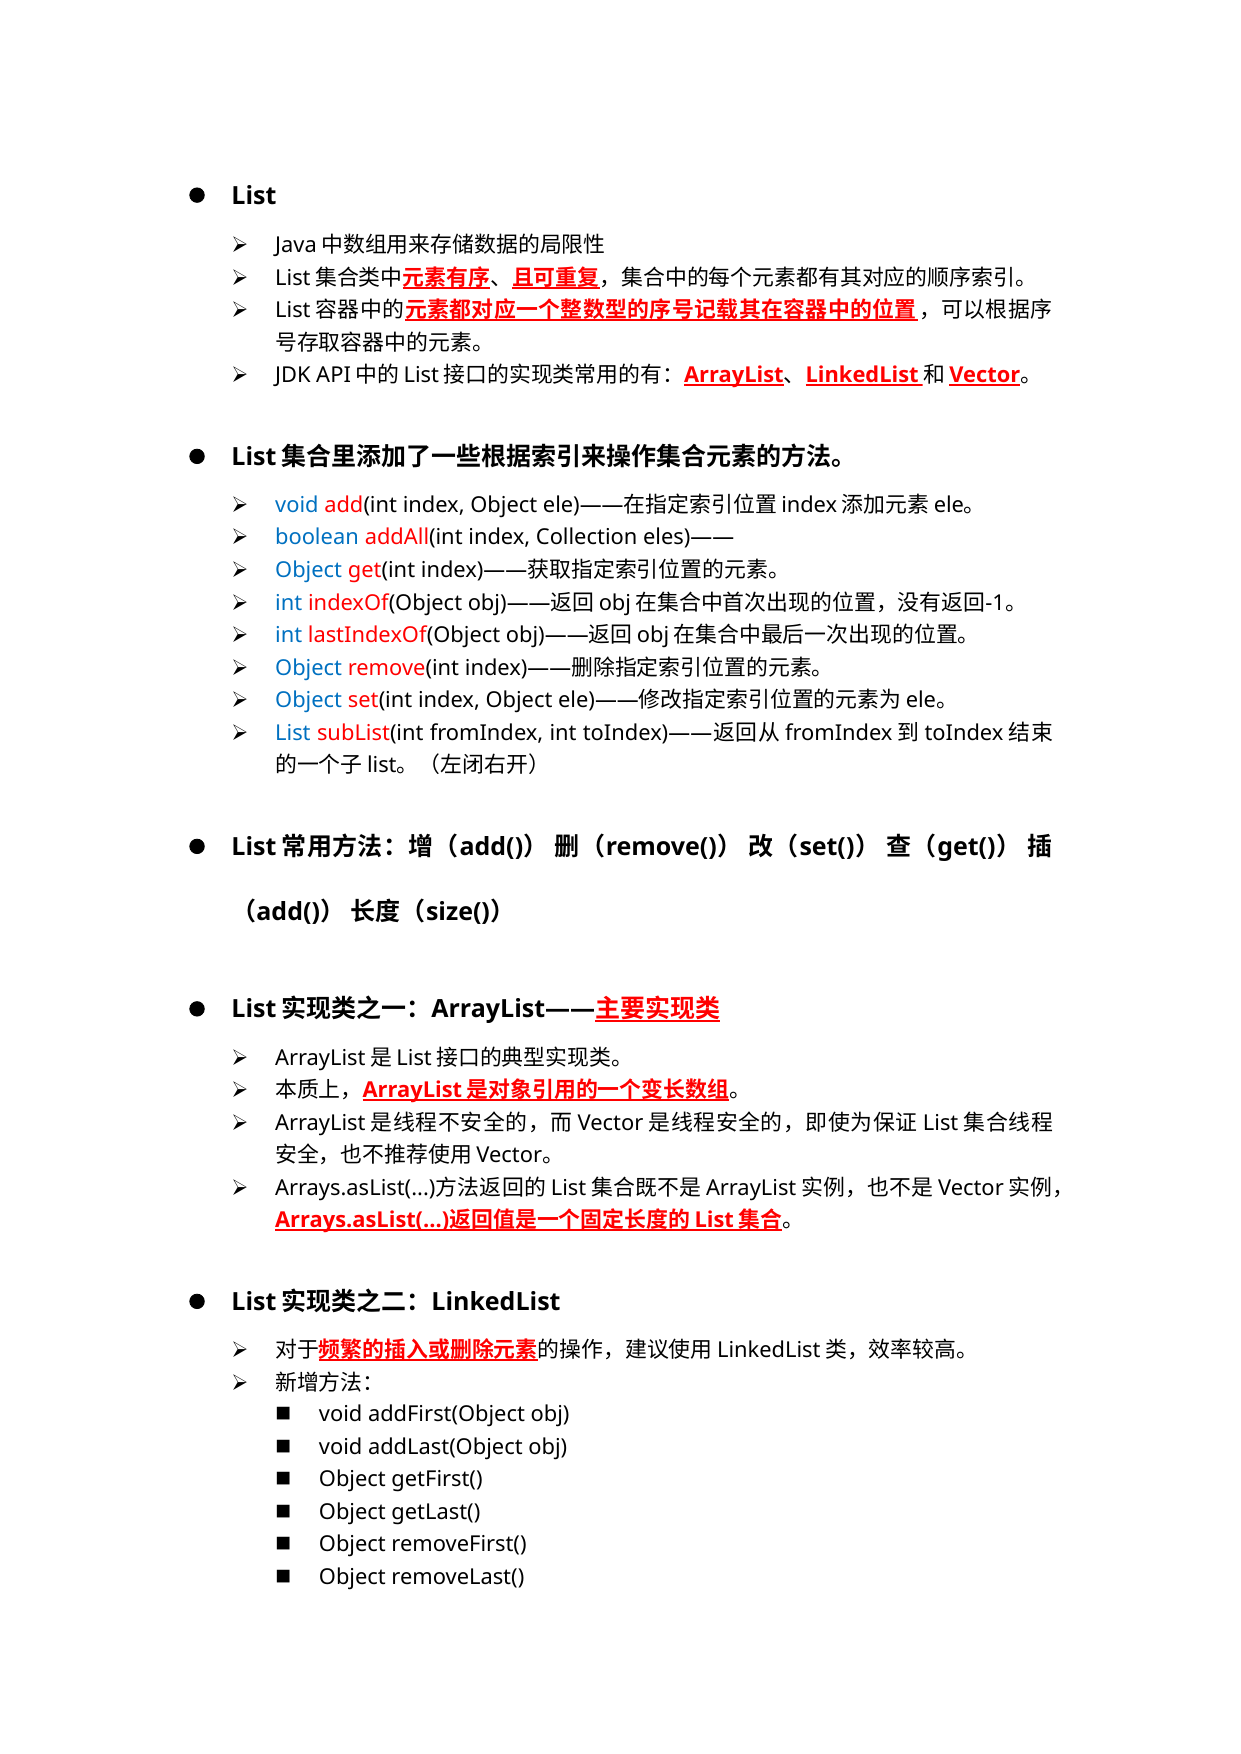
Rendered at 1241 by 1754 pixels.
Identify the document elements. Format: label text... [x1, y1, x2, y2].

list Object set(int index, Object ele)——修改指定索引位置的元素为ele。 [231, 682, 1053, 714]
list int lastIndexOf(Object obj)——返回obj在集合中最后一次出现的位置。 [231, 617, 1053, 649]
list Java中数组用来存储数据的局限性 [231, 227, 1053, 259]
list Object removeLast() [275, 1559, 1053, 1592]
list JDK API中的List接口的实现类常用的有：ArrayList、LinkedList和Vector。 [231, 357, 1053, 389]
list boolean addAll(int index, Collection eles)—— [231, 519, 1053, 552]
list List容器中的元素都对应一个整数型的序号记载其在容器中的位置，可以根据序号存取容器中的元素。 [231, 292, 1053, 357]
list Object getLast() [275, 1494, 1053, 1527]
list List subList(int fromIndex, int toIndex)——返回从fromIndex到toIndex结束的一个子list。（左闭右开） [231, 714, 1053, 779]
list List实现类之一：ArrayList——主要实现类 [187, 974, 1053, 1039]
list void addLast(Object obj) [275, 1429, 1053, 1462]
list Object getFirst() [275, 1462, 1053, 1494]
list void add(int index, Object ele)——在指定索引位置index添加元素ele。 [231, 487, 1053, 519]
list List [187, 162, 1053, 227]
list int indexOf(Object obj)——返回obj在集合中首次出现的位置，没有返回-1。 [231, 584, 1053, 617]
list 对于频繁的插入或删除元素的操作，建议使用LinkedList类，效率较高。 [231, 1332, 1053, 1364]
list Object remove(int index)——删除指定索引位置的元素。 [231, 649, 1053, 682]
list List常用方法：增（add()） 删（remove()） 改（set()） 查（get()） 插（add()） 长度（size()） [187, 812, 1053, 942]
list ArrayList是线程不安全的，而Vector是线程安全的，即使为保证List集合线程安全，也不推荐使用Vector。 [231, 1104, 1053, 1169]
list ArrayList是List接口的典型实现类。 [231, 1039, 1053, 1072]
list 新增方法： [231, 1364, 1053, 1397]
list List实现类之二：LinkedList [187, 1267, 1053, 1332]
list void addFirst(Object obj) [275, 1397, 1053, 1429]
list Object get(int index)——获取指定索引位置的元素。 [231, 552, 1053, 584]
list Arrays.asList(...)方法返回的List集合既不是ArrayList实例，也不是Vector实例，Arrays.asList(...)返回值是一个固定长度的List集合。 [231, 1169, 1053, 1234]
list List集合里添加了一些根据索引来操作集合元素的方法。 [187, 422, 1053, 487]
list Object removeFirst() [275, 1527, 1053, 1559]
list 本质上，ArrayList是对象引用的一个变长数组。 [231, 1072, 1053, 1104]
list List集合类中元素有序、且可重复，集合中的每个元素都有其对应的顺序索引。 [231, 259, 1053, 292]
